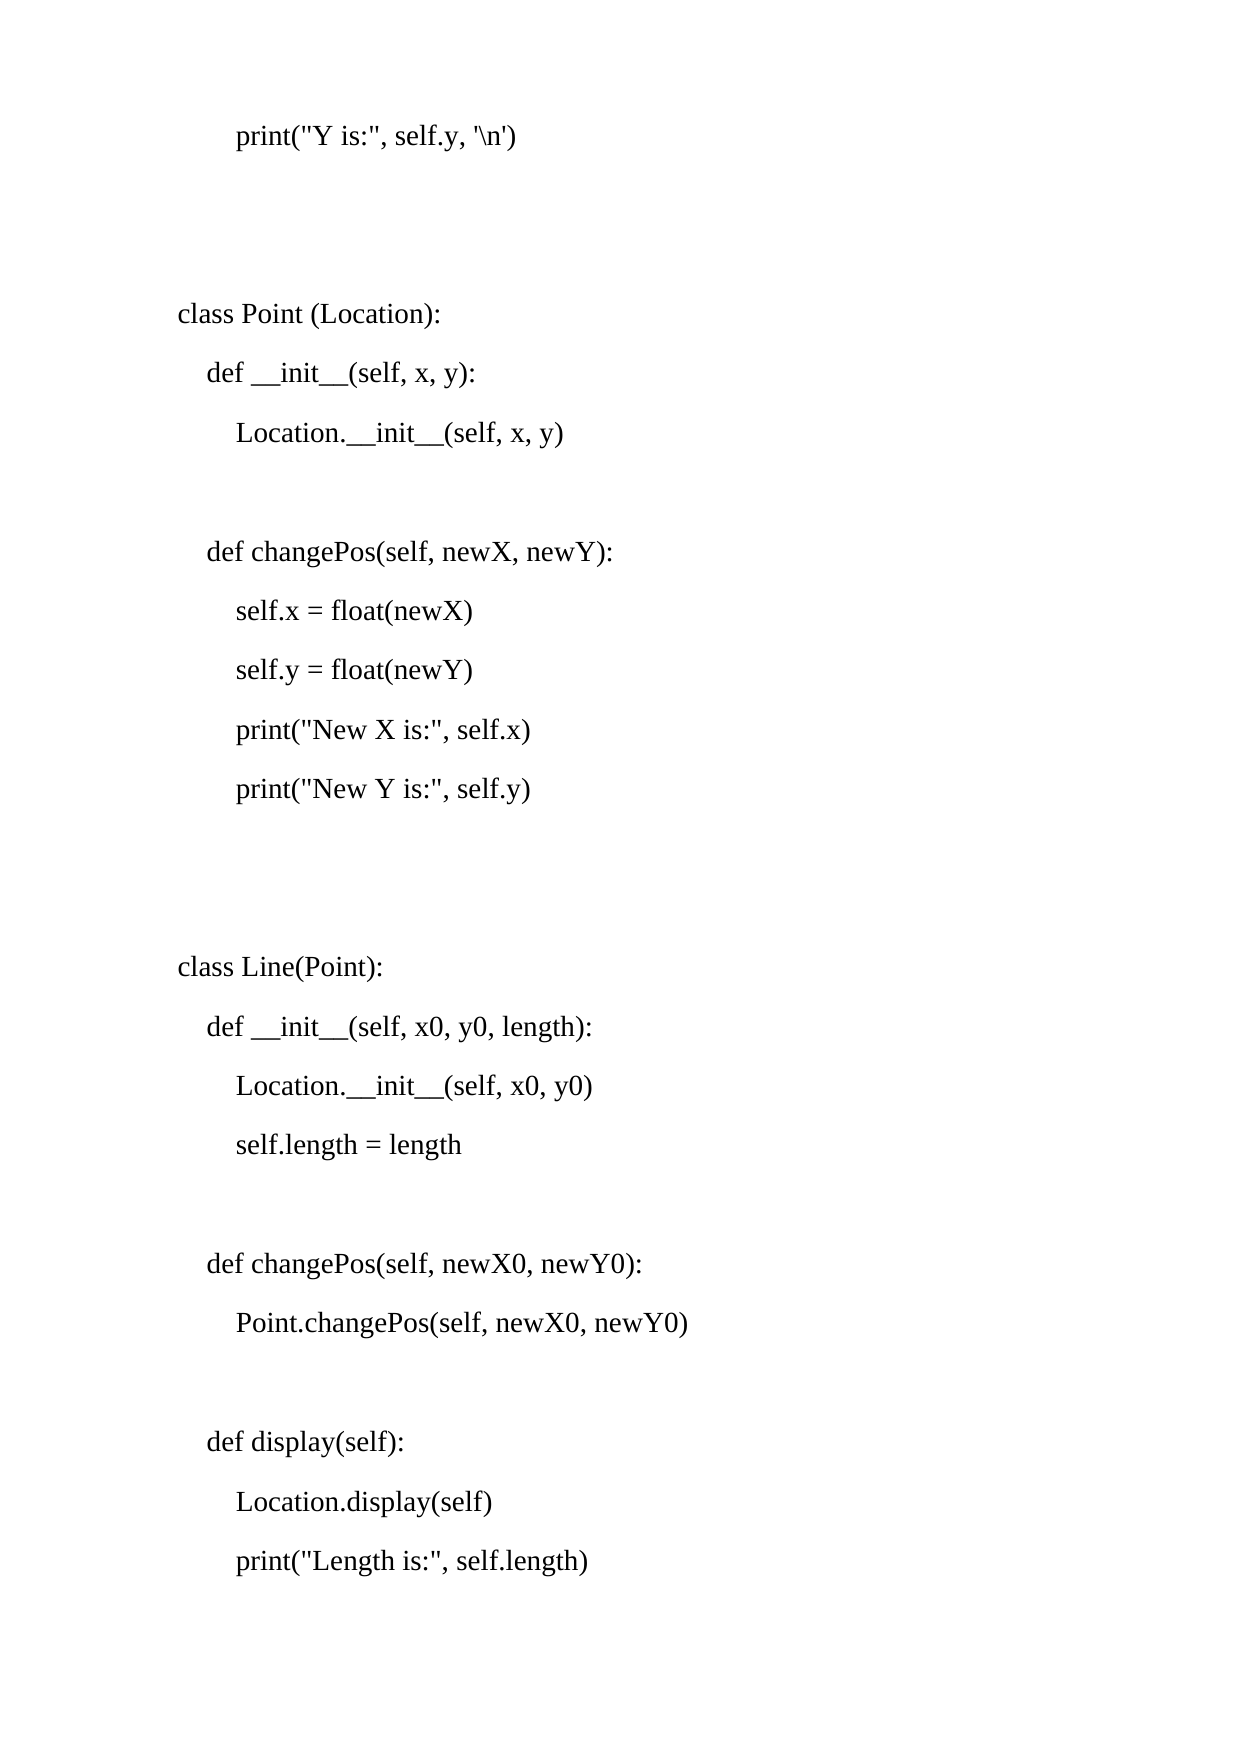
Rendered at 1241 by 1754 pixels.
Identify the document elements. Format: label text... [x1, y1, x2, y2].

text Location.__init__(self, x, y) [177, 415, 1152, 448]
text def __init__(self, x0, y0, length): [177, 1009, 1152, 1042]
text Point.changePos(self, newX0, newY0) [177, 1306, 1152, 1339]
text self.length = length [177, 1127, 1152, 1161]
text print("New Y is:", self.y) [177, 771, 1152, 805]
text print("Length is:", self.length) [177, 1543, 1152, 1577]
text def changePos(self, newX0, newY0): [177, 1246, 1152, 1280]
text Location.display(self) [177, 1484, 1152, 1517]
text print("Y is:", self.y, '\n') [177, 118, 1152, 152]
text def __init__(self, x, y): [177, 356, 1152, 389]
text class Point (Location): [177, 296, 1152, 330]
text class Line(Point): [177, 949, 1152, 983]
text self.x = float(newX) [177, 593, 1152, 627]
text print("New X is:", self.x) [177, 712, 1152, 745]
text def changePos(self, newX, newY): [177, 534, 1152, 567]
text Location.__init__(self, x0, y0) [177, 1068, 1152, 1102]
text self.y = float(newY) [177, 652, 1152, 686]
text def display(self): [177, 1424, 1152, 1458]
